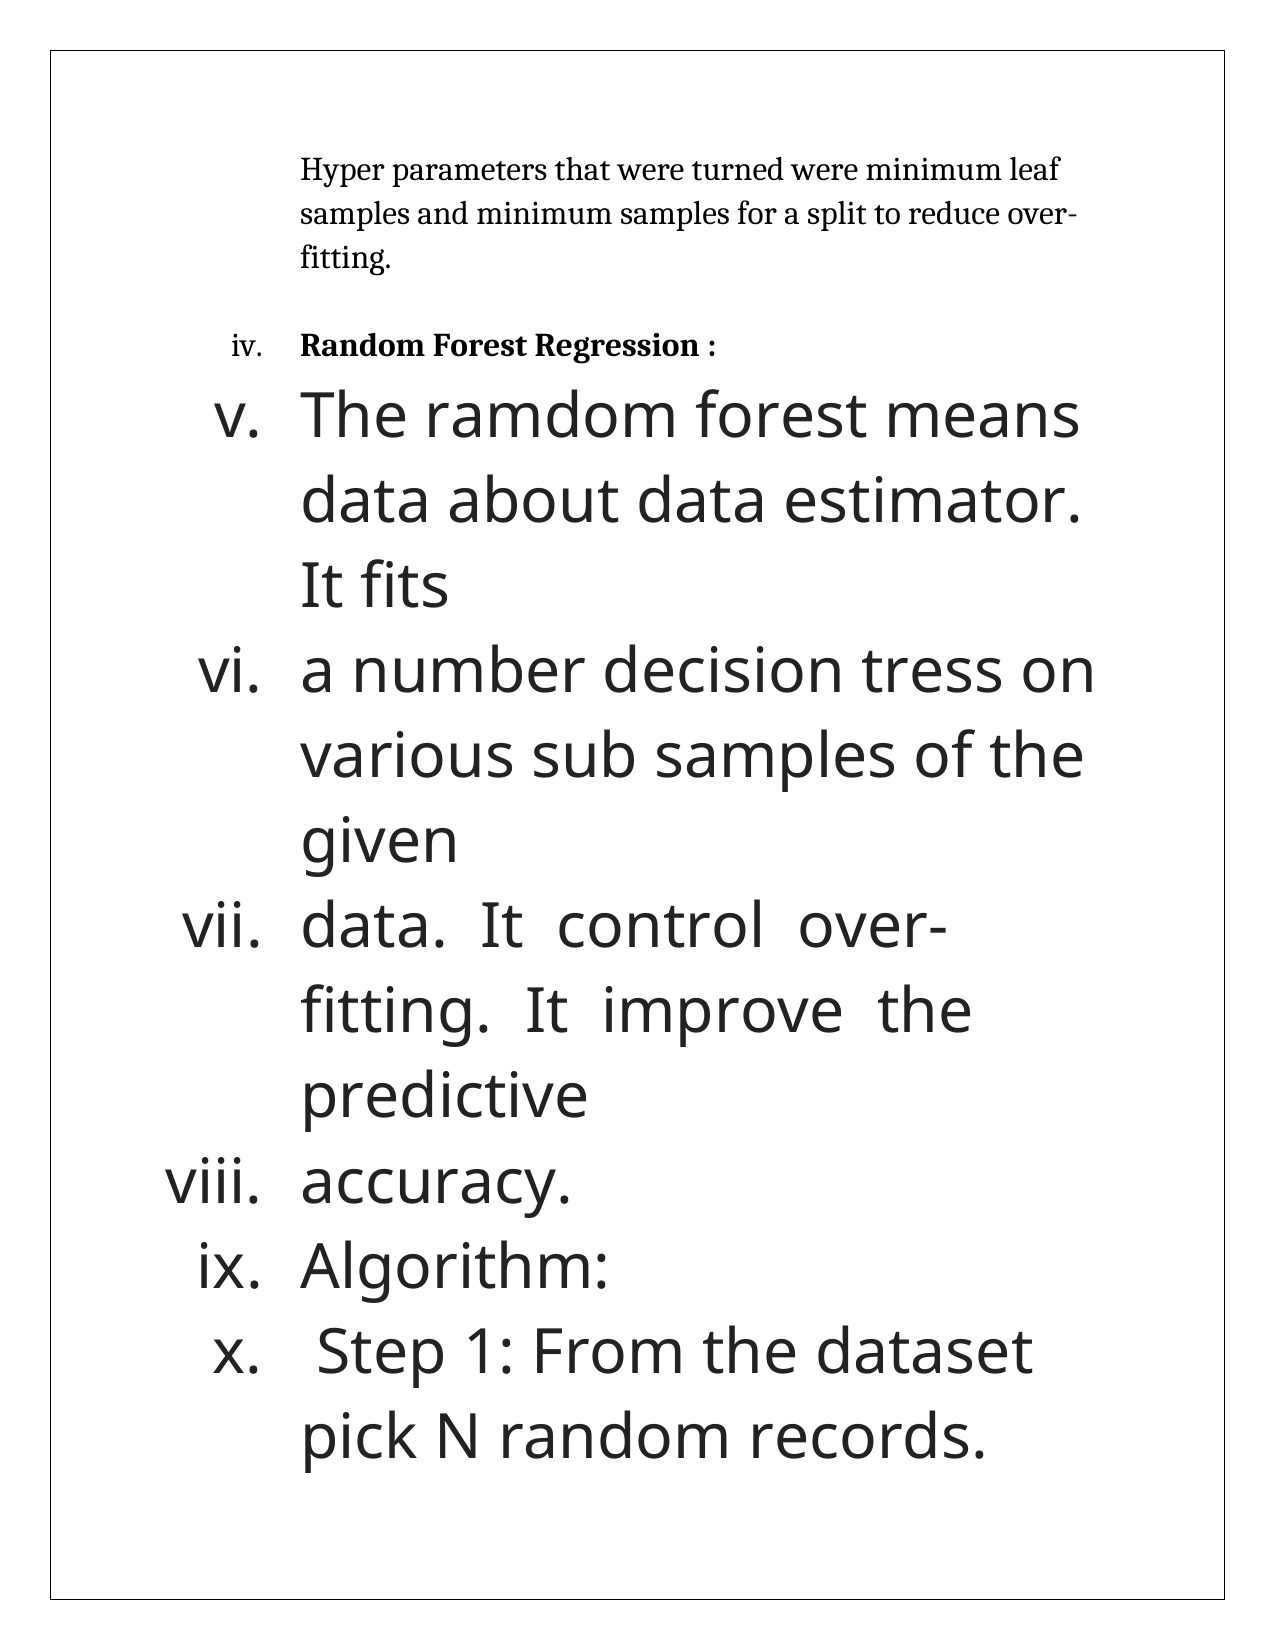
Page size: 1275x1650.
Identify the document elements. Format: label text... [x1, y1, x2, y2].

list Hyper parameters that were turned were minimum leaf samples and minimum samples for a split to reduce over-fitting. [300, 150, 1125, 276]
list accuracy. [262, 1136, 1125, 1221]
list Random Forest Regression : [262, 326, 1125, 364]
list Step 1: From the dataset pick N random records. [262, 1306, 1125, 1477]
list a number decision tress on various sub samples of the given [262, 626, 1125, 881]
list data. It control over-fitting. It improve the predictive [262, 881, 1125, 1136]
list The ramdom forest means data about data estimator. It fits [262, 370, 1125, 626]
list Algorithm: [262, 1221, 1125, 1306]
